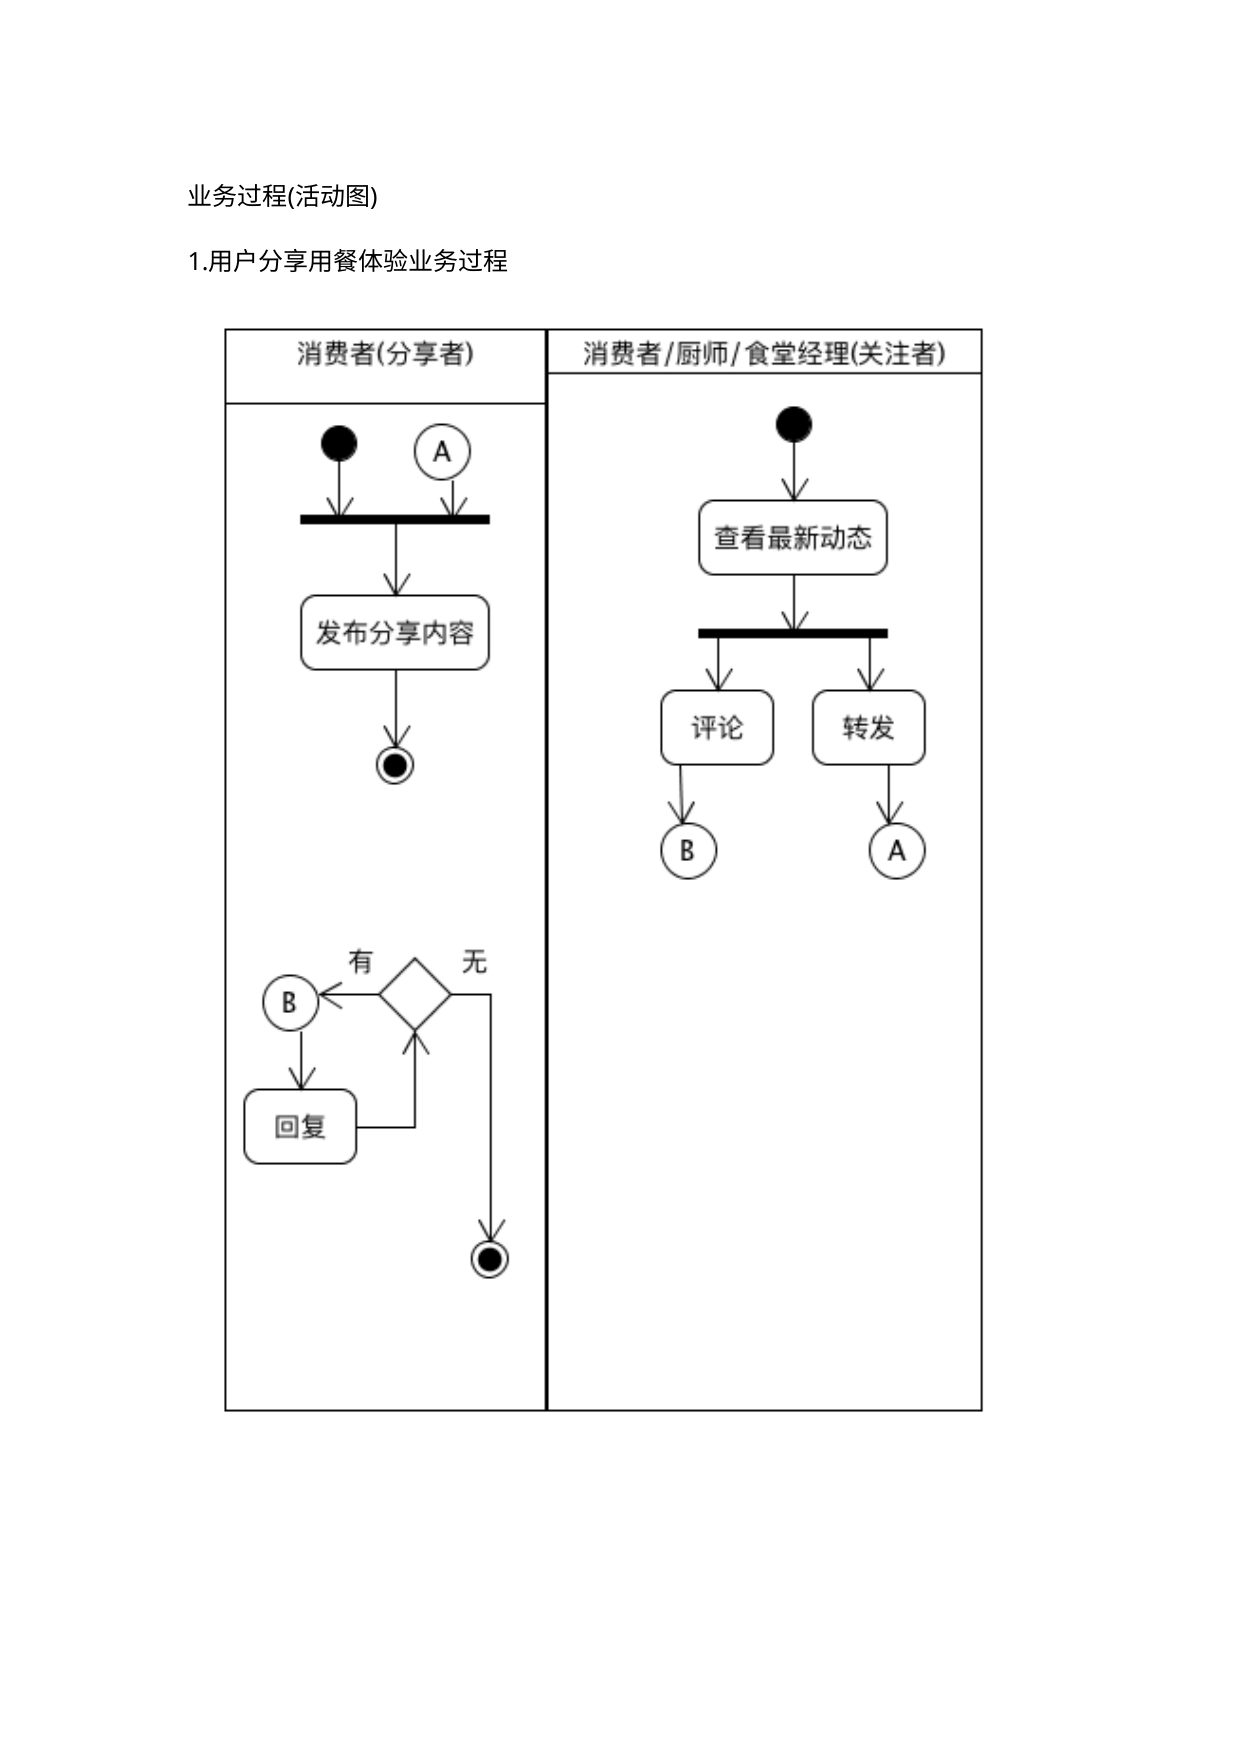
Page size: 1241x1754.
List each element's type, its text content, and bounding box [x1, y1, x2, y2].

picture [187, 292, 1021, 1450]
text 1.用户分享用餐体验业务过程 [187, 227, 1053, 292]
text 业务过程(活动图) [187, 162, 1053, 227]
